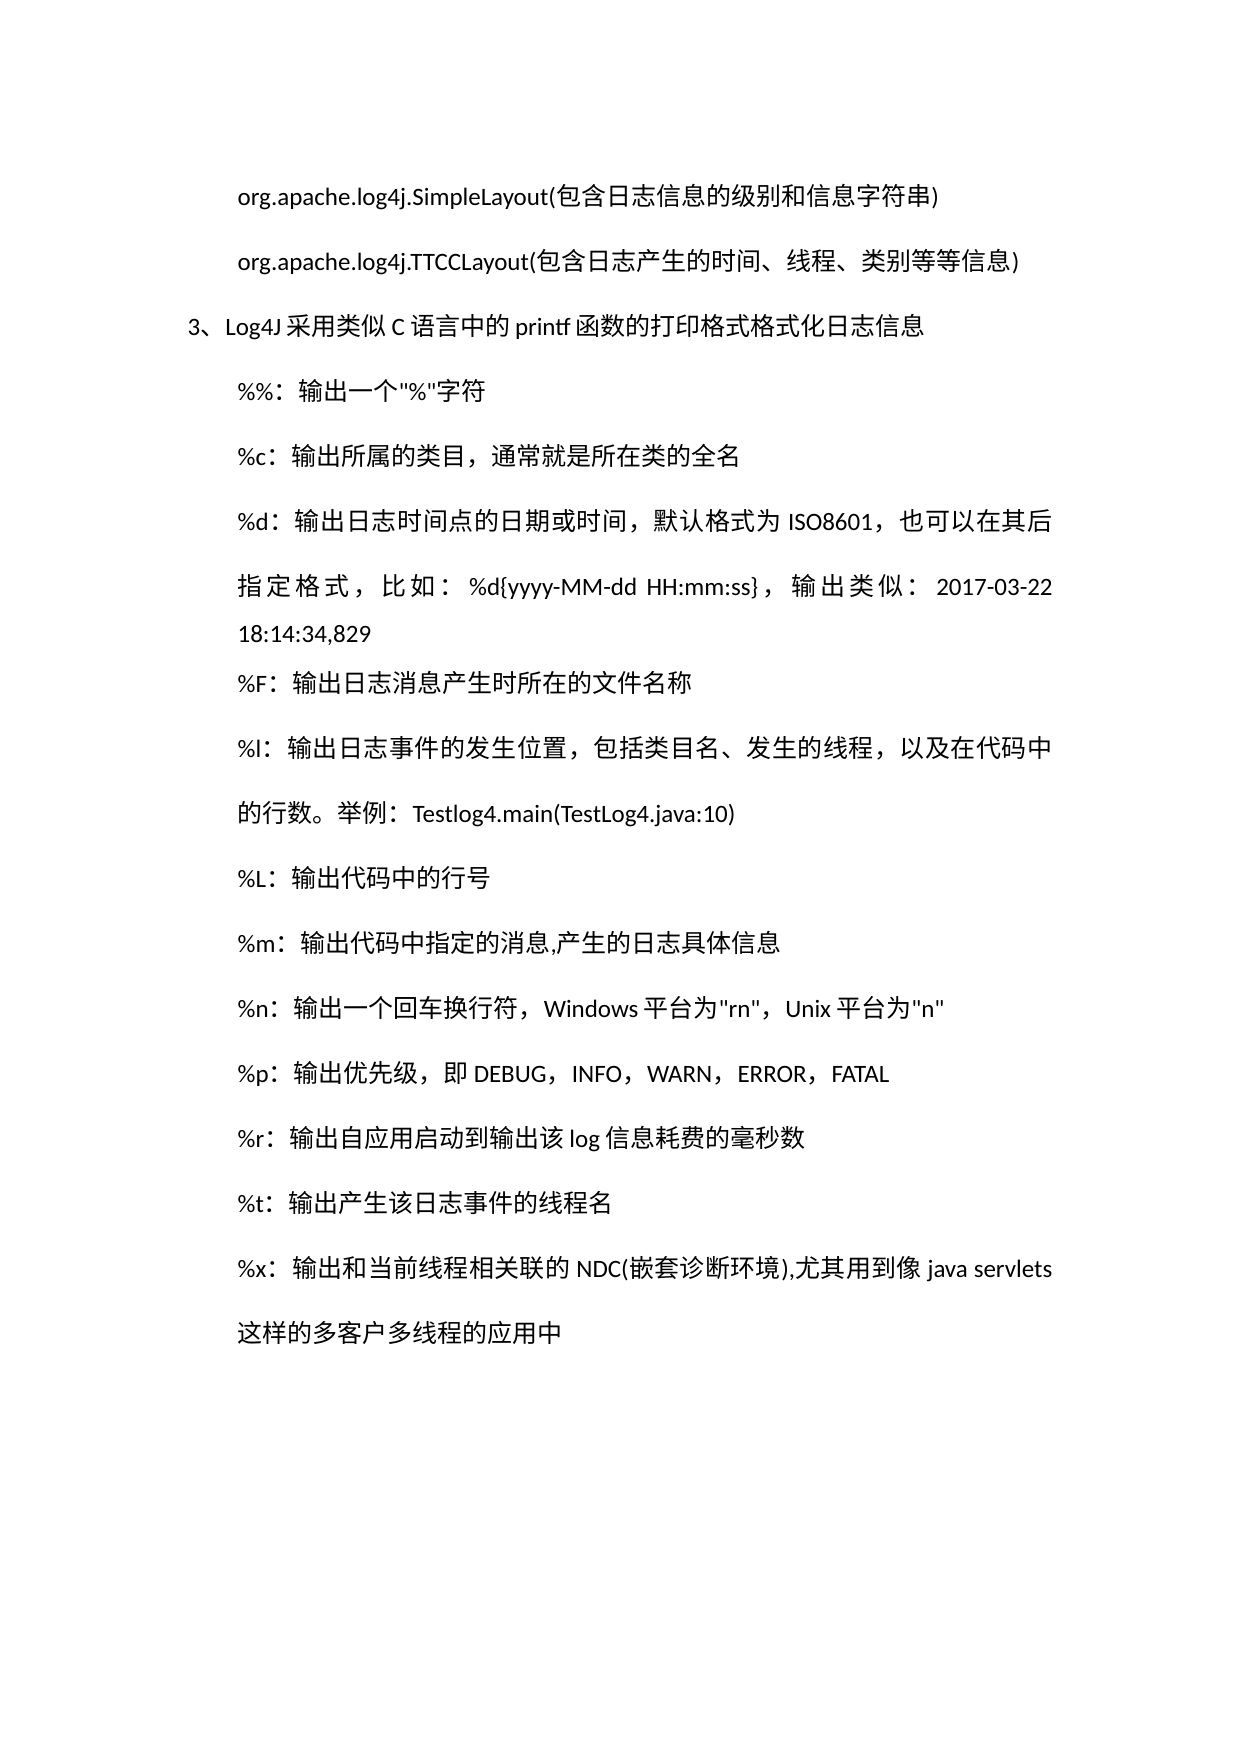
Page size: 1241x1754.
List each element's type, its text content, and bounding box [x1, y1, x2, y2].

text %d：输出日志时间点的日期或时间，默认格式为ISO8601，也可以在其后指定格式，比如：%d{yyyy-MM-dd HH:mm:ss}，输出类似：2017-03-22 18:14:34,829 [237, 487, 1053, 649]
text %n：输出一个回车换行符，Windows平台为"rn"，Unix平台为"n" [237, 974, 1053, 1039]
text %%：输出一个"%"字符 [237, 357, 1053, 422]
text %x：输出和当前线程相关联的NDC(嵌套诊断环境),尤其用到像java servlets这样的多客户多线程的应用中 [237, 1234, 1053, 1364]
text %t：输出产生该日志事件的线程名 [237, 1169, 1053, 1234]
text org.apache.log4j.TTCCLayout(包含日志产生的时间、线程、类别等等信息) [237, 227, 1053, 292]
text %L：输出代码中的行号 [237, 844, 1053, 909]
text %r：输出自应用启动到输出该log信息耗费的毫秒数 [237, 1104, 1053, 1169]
text org.apache.log4j.SimpleLayout(包含日志信息的级别和信息字符串) [237, 162, 1053, 227]
text %c：输出所属的类目，通常就是所在类的全名 [237, 422, 1053, 487]
text 3、Log4J采用类似C语言中的printf函数的打印格式格式化日志信息 [187, 292, 1053, 357]
text %m：输出代码中指定的消息,产生的日志具体信息 [237, 909, 1053, 974]
text %l：输出日志事件的发生位置，包括类目名、发生的线程，以及在代码中的行数。举例：Testlog4.main(TestLog4.java:10) [237, 714, 1053, 844]
text %F：输出日志消息产生时所在的文件名称 [237, 649, 1053, 714]
text %p：输出优先级，即DEBUG，INFO，WARN，ERROR，FATAL [237, 1039, 1053, 1104]
